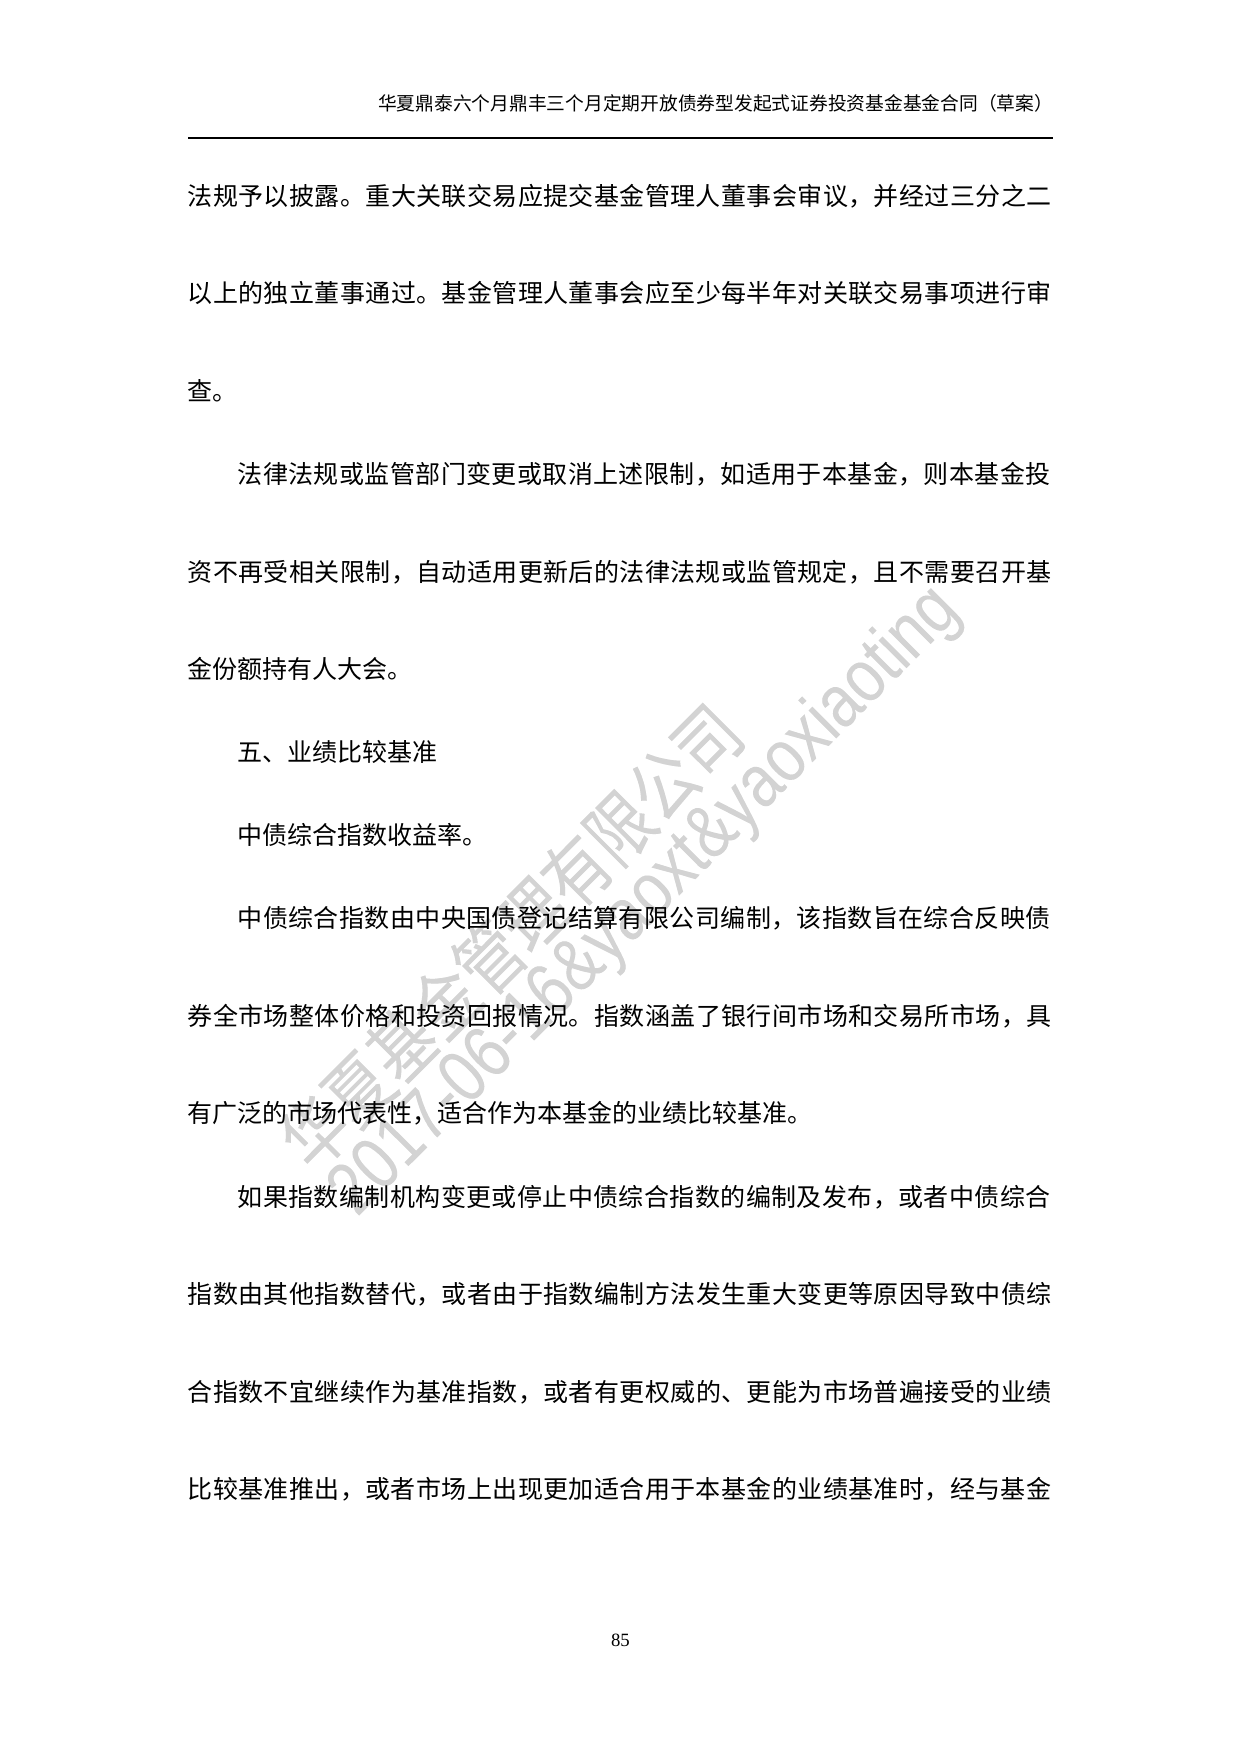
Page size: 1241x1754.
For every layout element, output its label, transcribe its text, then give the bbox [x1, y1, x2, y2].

text 中债综合指数收益率。 [187, 801, 1053, 866]
text 五、业绩比较基准 [187, 718, 1053, 783]
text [187, 1163, 1053, 1520]
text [187, 162, 1053, 422]
text 法律法规或监管部门变更或取消上述限制，如适用于本基金，则本基金投资不再受相关限制，自动适用更新后的法律法规或监管规定，且不需要召开基金份额持有人大会。 [187, 440, 1053, 700]
text 中债综合指数由中央国债登记结算有限公司编制，该指数旨在综合反映债券全市场整体价格和投资回报情况。指数涵盖了银行间市场和交易所市场，具有广泛的市场代表性，适合作为本基金的业绩比较基准。 [187, 884, 1053, 1144]
